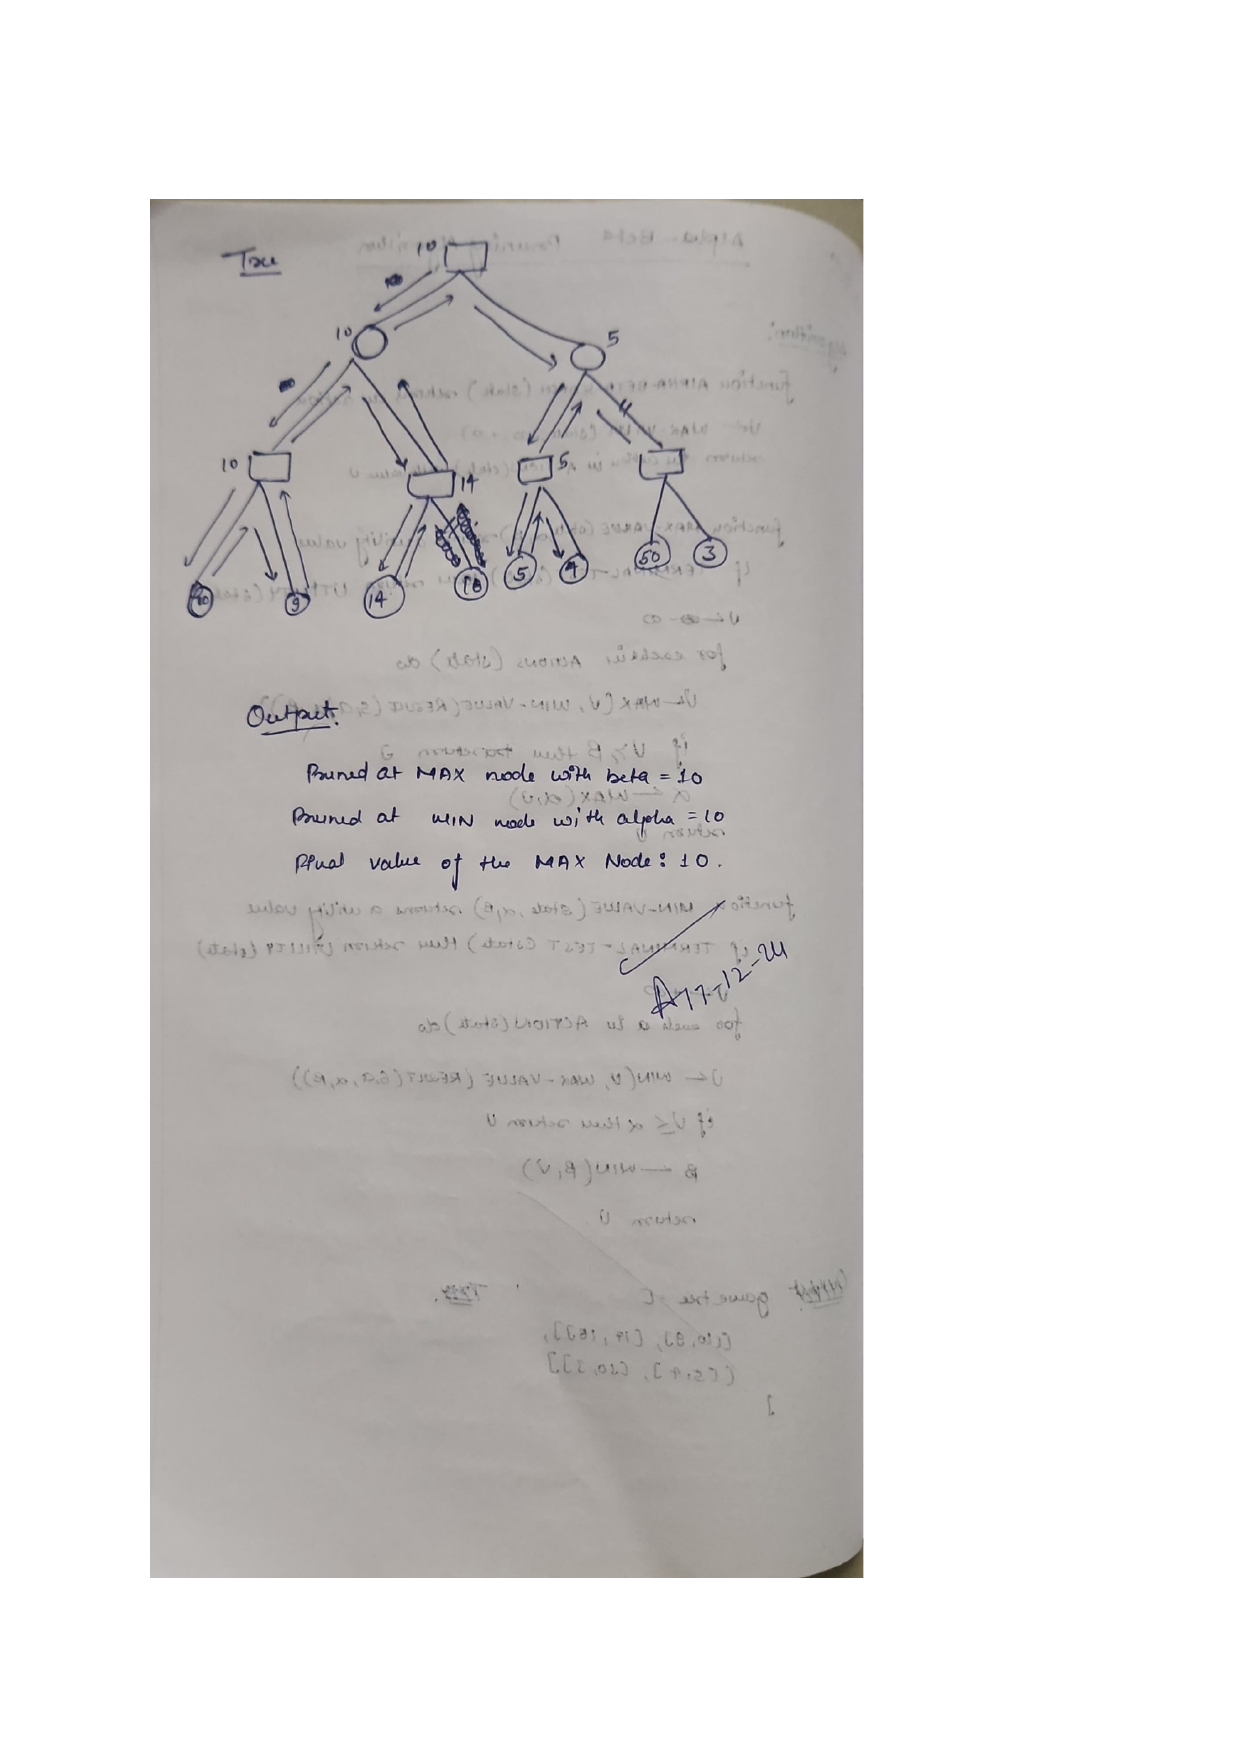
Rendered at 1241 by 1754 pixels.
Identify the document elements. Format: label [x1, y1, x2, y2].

picture [150, 199, 864, 1578]
